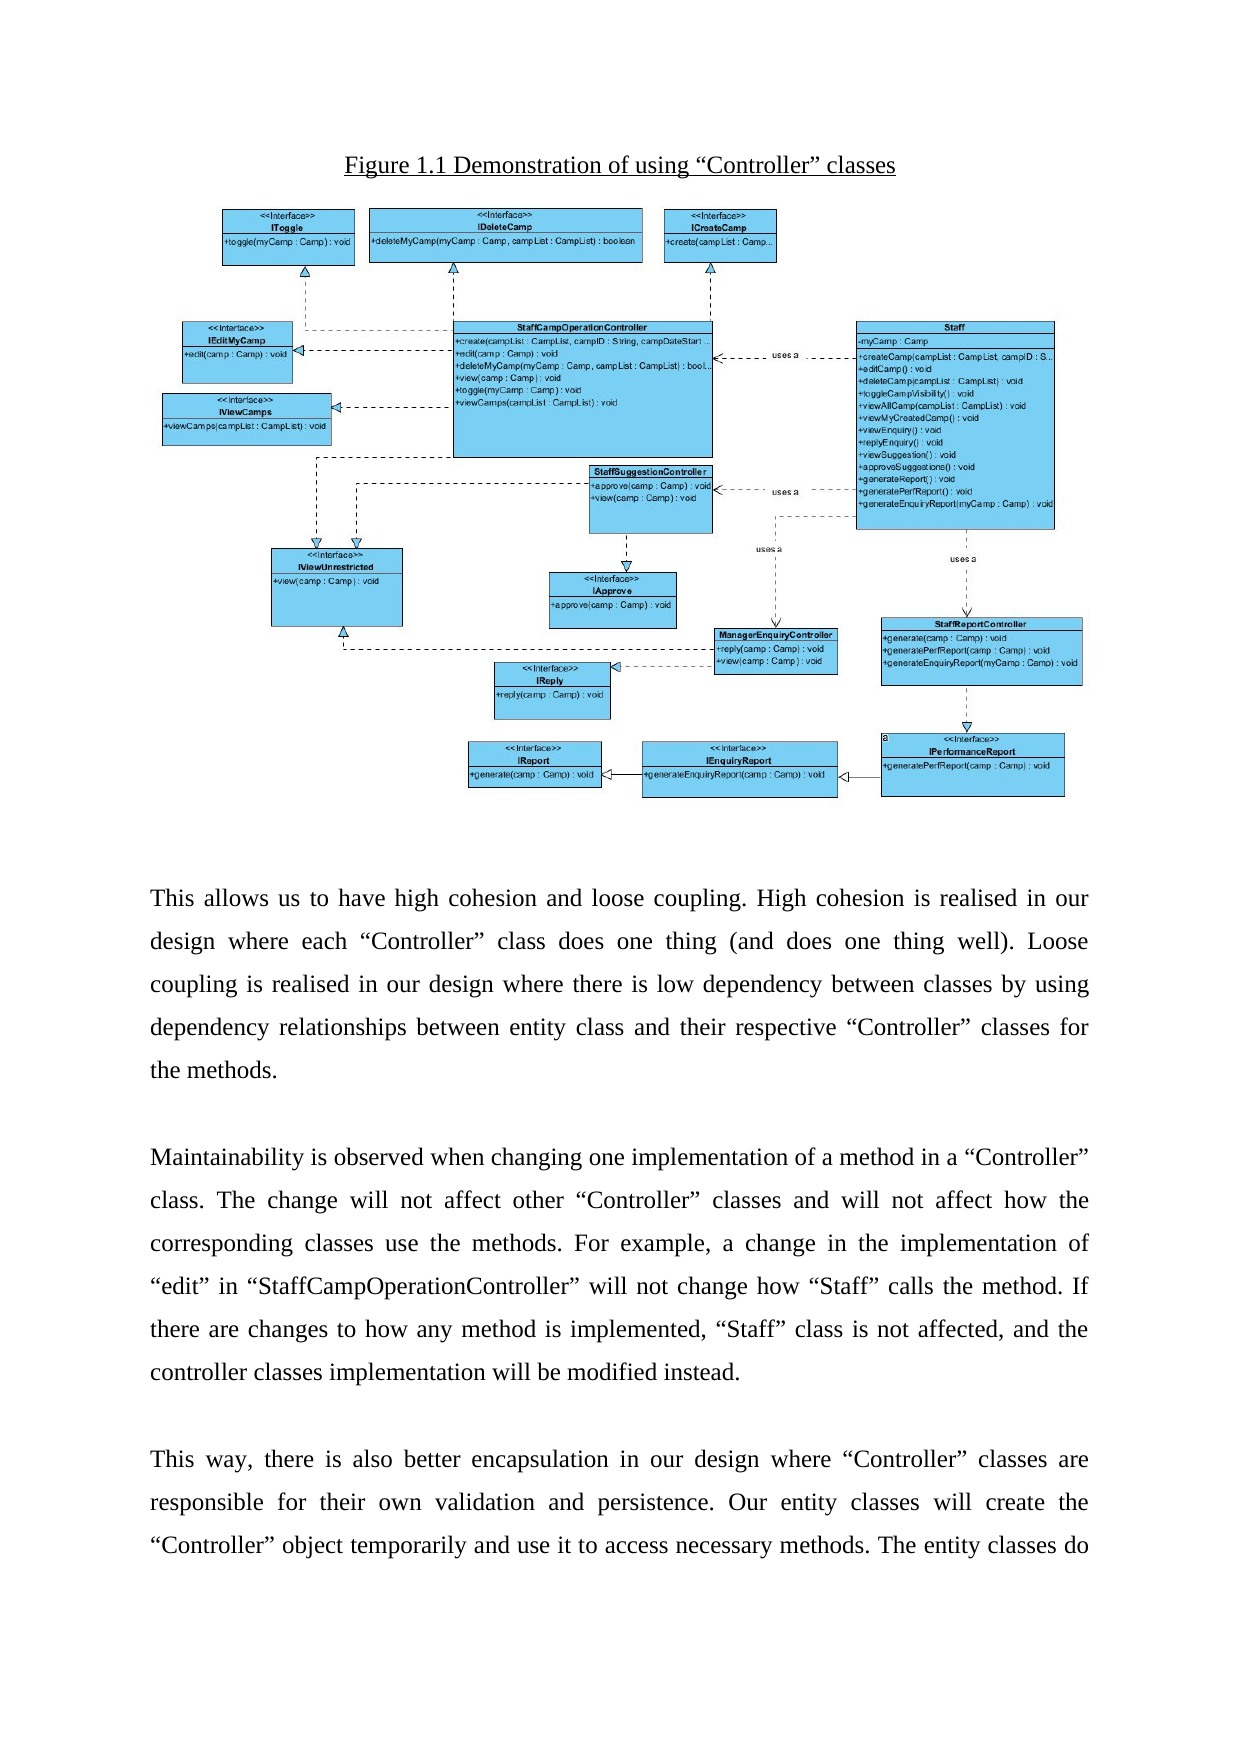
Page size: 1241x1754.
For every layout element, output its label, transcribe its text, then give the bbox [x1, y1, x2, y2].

text Maintainability is observed when changing one implementation of a method in a “Controller” class. The change will not affect other “Controller” classes and will not affect how the corresponding classes use the methods. For example, a change in the implementation of “edit” in “StaffCampOperationController” will not change how “Staff” calls the method. If there are changes to how any method is implemented, “Staff” class is not affected, and the controller classes implementation will be modified instead. [150, 1142, 1090, 1386]
text Figure 1.1 Demonstration of using “Controller” classes [150, 150, 1090, 179]
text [150, 1444, 1090, 1559]
picture [150, 193, 1091, 826]
text This allows us to have high cohesion and loose coupling. High cohesion is realised in our design where each “Controller” class does one thing (and does one thing well). Loose coupling is realised in our design where there is low dependency between classes by using dependency relationships between entity class and their respective “Controller” classes for the methods. [150, 883, 1090, 1084]
